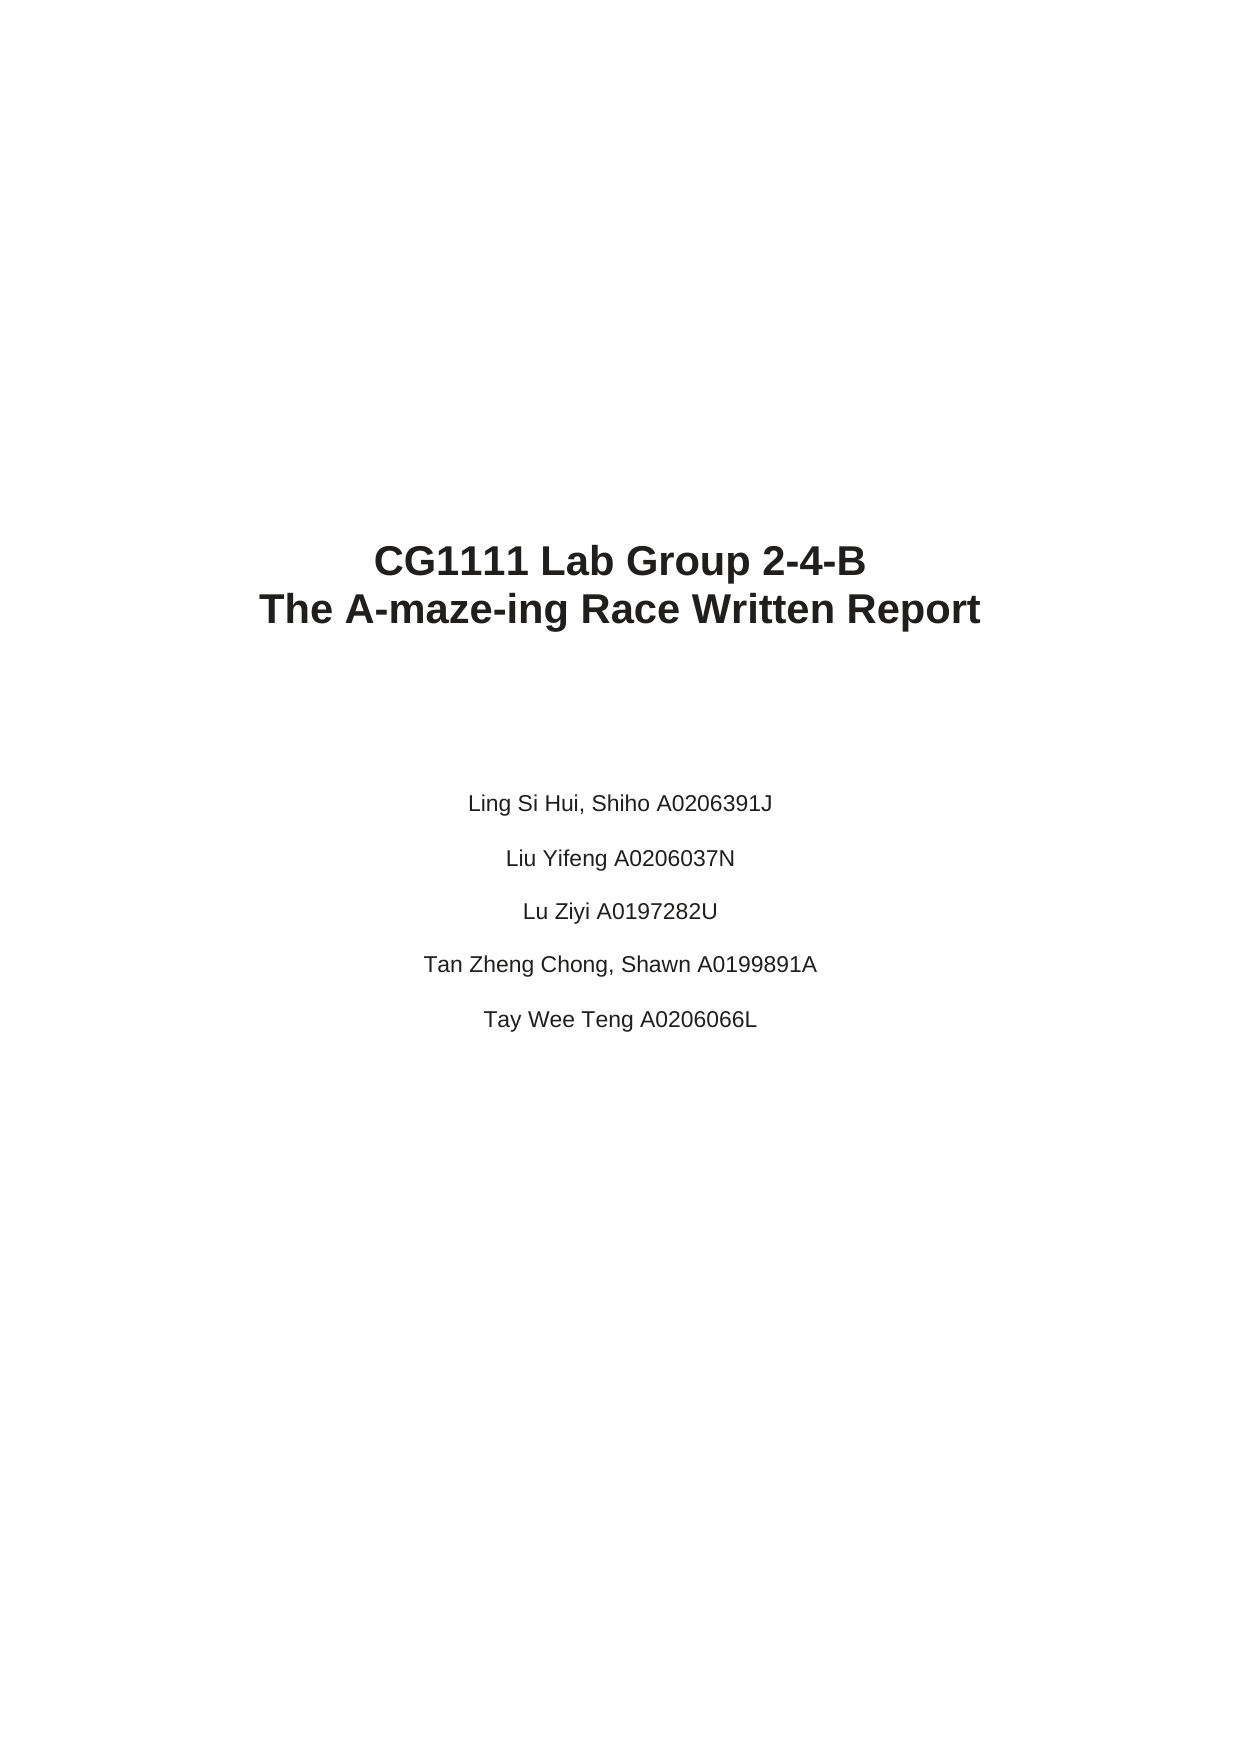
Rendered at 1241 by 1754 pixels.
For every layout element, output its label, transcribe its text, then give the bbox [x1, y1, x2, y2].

text The A-maze-ing Race Written Report [75, 584, 1165, 632]
text Ling Si Hui, Shiho A0206391J [75, 790, 1165, 817]
text Tay Wee Teng A0206066L [75, 1006, 1165, 1032]
text Lu Ziyi A0197282U [75, 898, 1165, 924]
text Tan Zheng Chong, Shawn A0199891A [75, 951, 1165, 977]
text CG1111 Lab Group 2-4-B [75, 536, 1165, 584]
text Liu Yifeng A0206037N [75, 845, 1165, 872]
